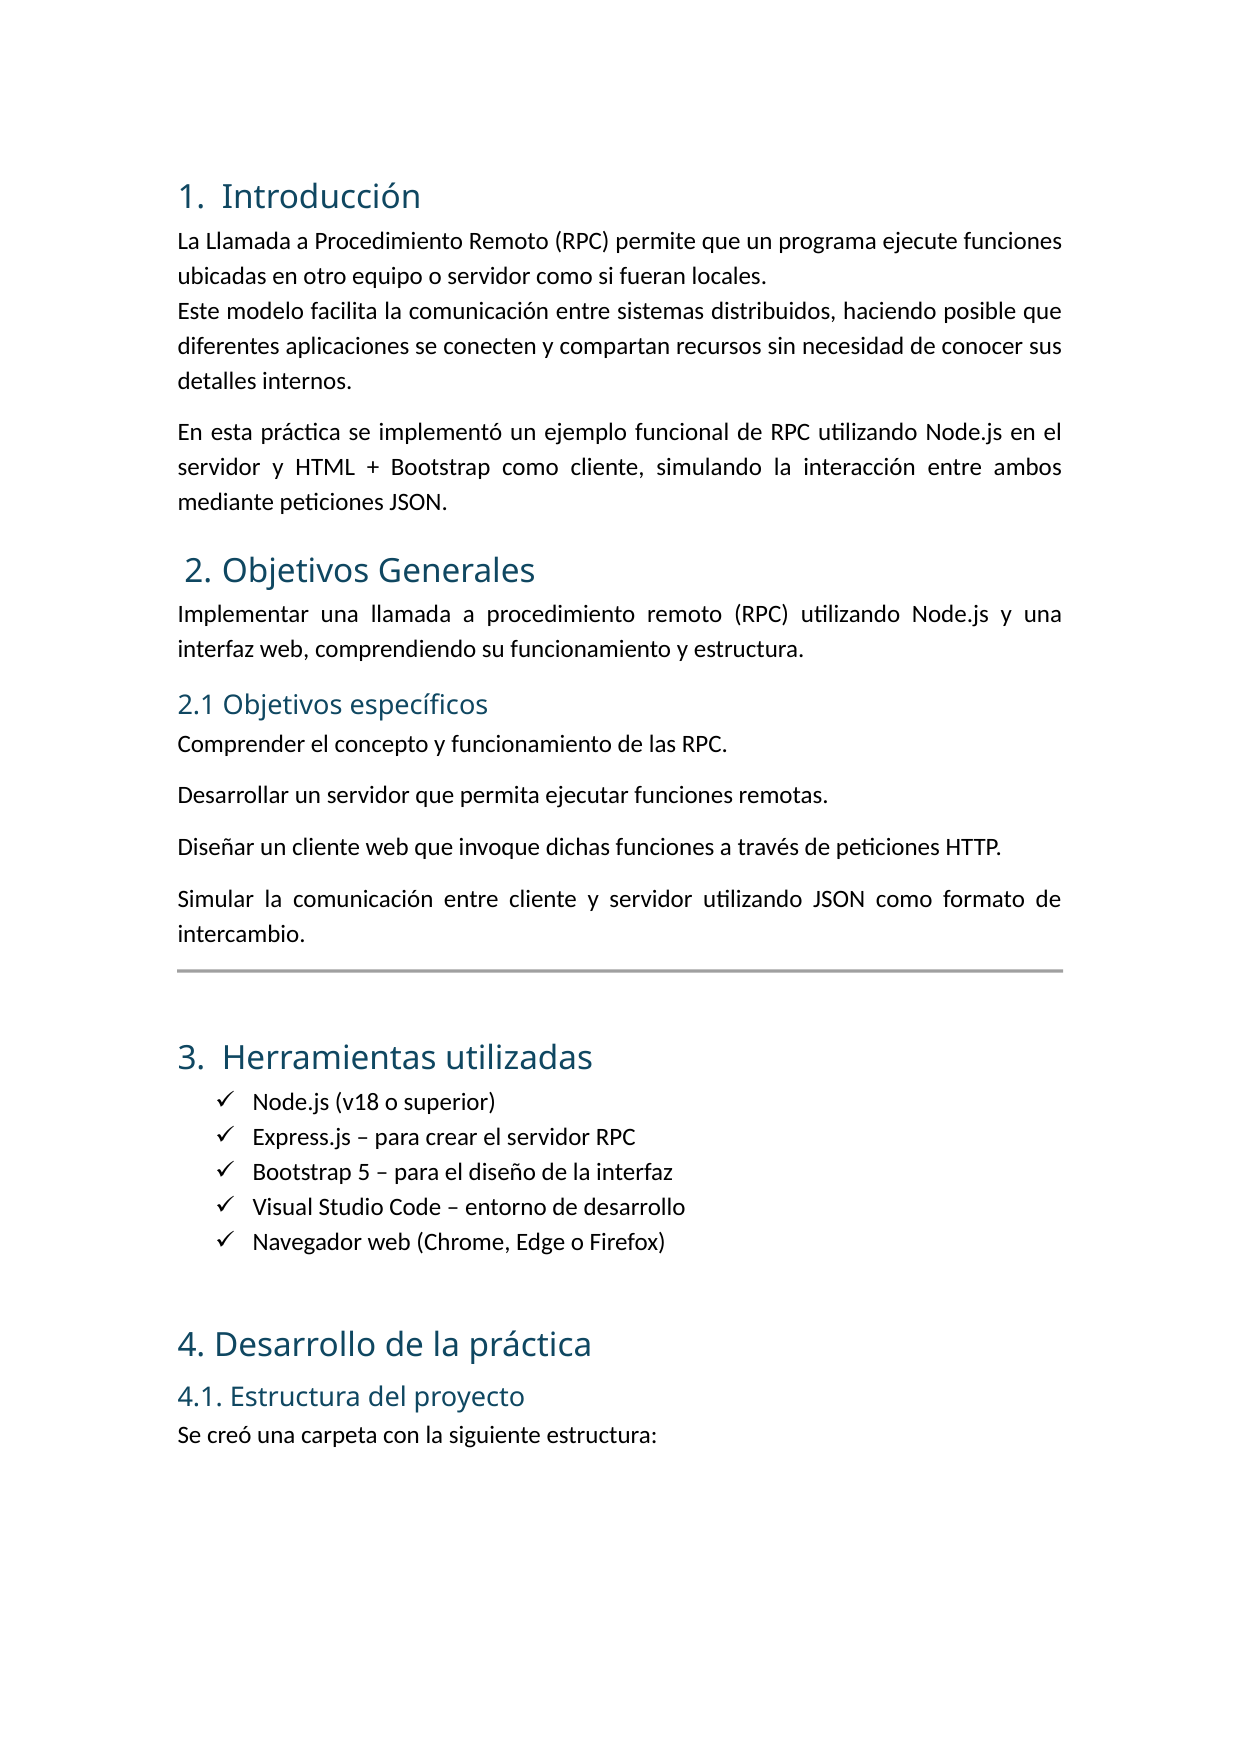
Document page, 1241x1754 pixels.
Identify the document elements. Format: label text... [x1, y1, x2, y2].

subtitle Herramientas utilizadas [177, 1033, 1063, 1079]
list Express.js – para crear el servidor RPC [215, 1121, 1063, 1151]
text Implementar una llamada a procedimiento remoto (RPC) utilizando Node.js y una interfaz web, comprendiendo su funcionamiento y estructura. [177, 599, 1063, 664]
subtitle Objetivos Generales [184, 546, 1063, 592]
list Bootstrap 5 – para el diseño de la interfaz [215, 1156, 1063, 1186]
subtitle 4. Desarrollo de la práctica [177, 1321, 1063, 1366]
list Node.js (v18 o superior) [215, 1086, 1063, 1116]
subtitle 2.1 Objetivos específicos [177, 685, 1063, 722]
subtitle Introducción [177, 173, 1063, 218]
subtitle 4.1. Estructura del proyecto [177, 1377, 1063, 1414]
text En esta práctica se implementó un ejemplo funcional de RPC utilizando Node.js en el servidor y HTML + Bootstrap como cliente, simulando la interacción entre ambos mediante peticiones JSON. [177, 416, 1063, 517]
text Desarrollar un servidor que permita ejecutar funciones remotas. [177, 779, 1063, 810]
text Simular la comunicación entre cliente y servidor utilizando JSON como formato de intercambio. [177, 883, 1063, 948]
list Navegador web (Chrome, Edge o Firefox) [215, 1226, 1063, 1256]
text La Llamada a Procedimiento Remoto (RPC) permite que un programa ejecute funciones ubicadas en otro equipo o servidor como si fueran locales. Este modelo facilita la comunicación entre sistemas distribuidos, haciendo posible que diferentes aplicaciones se conecten y compartan recursos sin necesidad de conocer sus detalles internos. [177, 225, 1063, 395]
list Visual Studio Code – entorno de desarrollo [215, 1191, 1063, 1221]
text Se creó una carpeta con la siguiente estructura: [177, 1419, 1063, 1450]
text Comprender el concepto y funcionamiento de las RPC. [177, 728, 1063, 758]
text Diseñar un cliente web que invoque dichas funciones a través de peticiones HTTP. [177, 831, 1063, 862]
